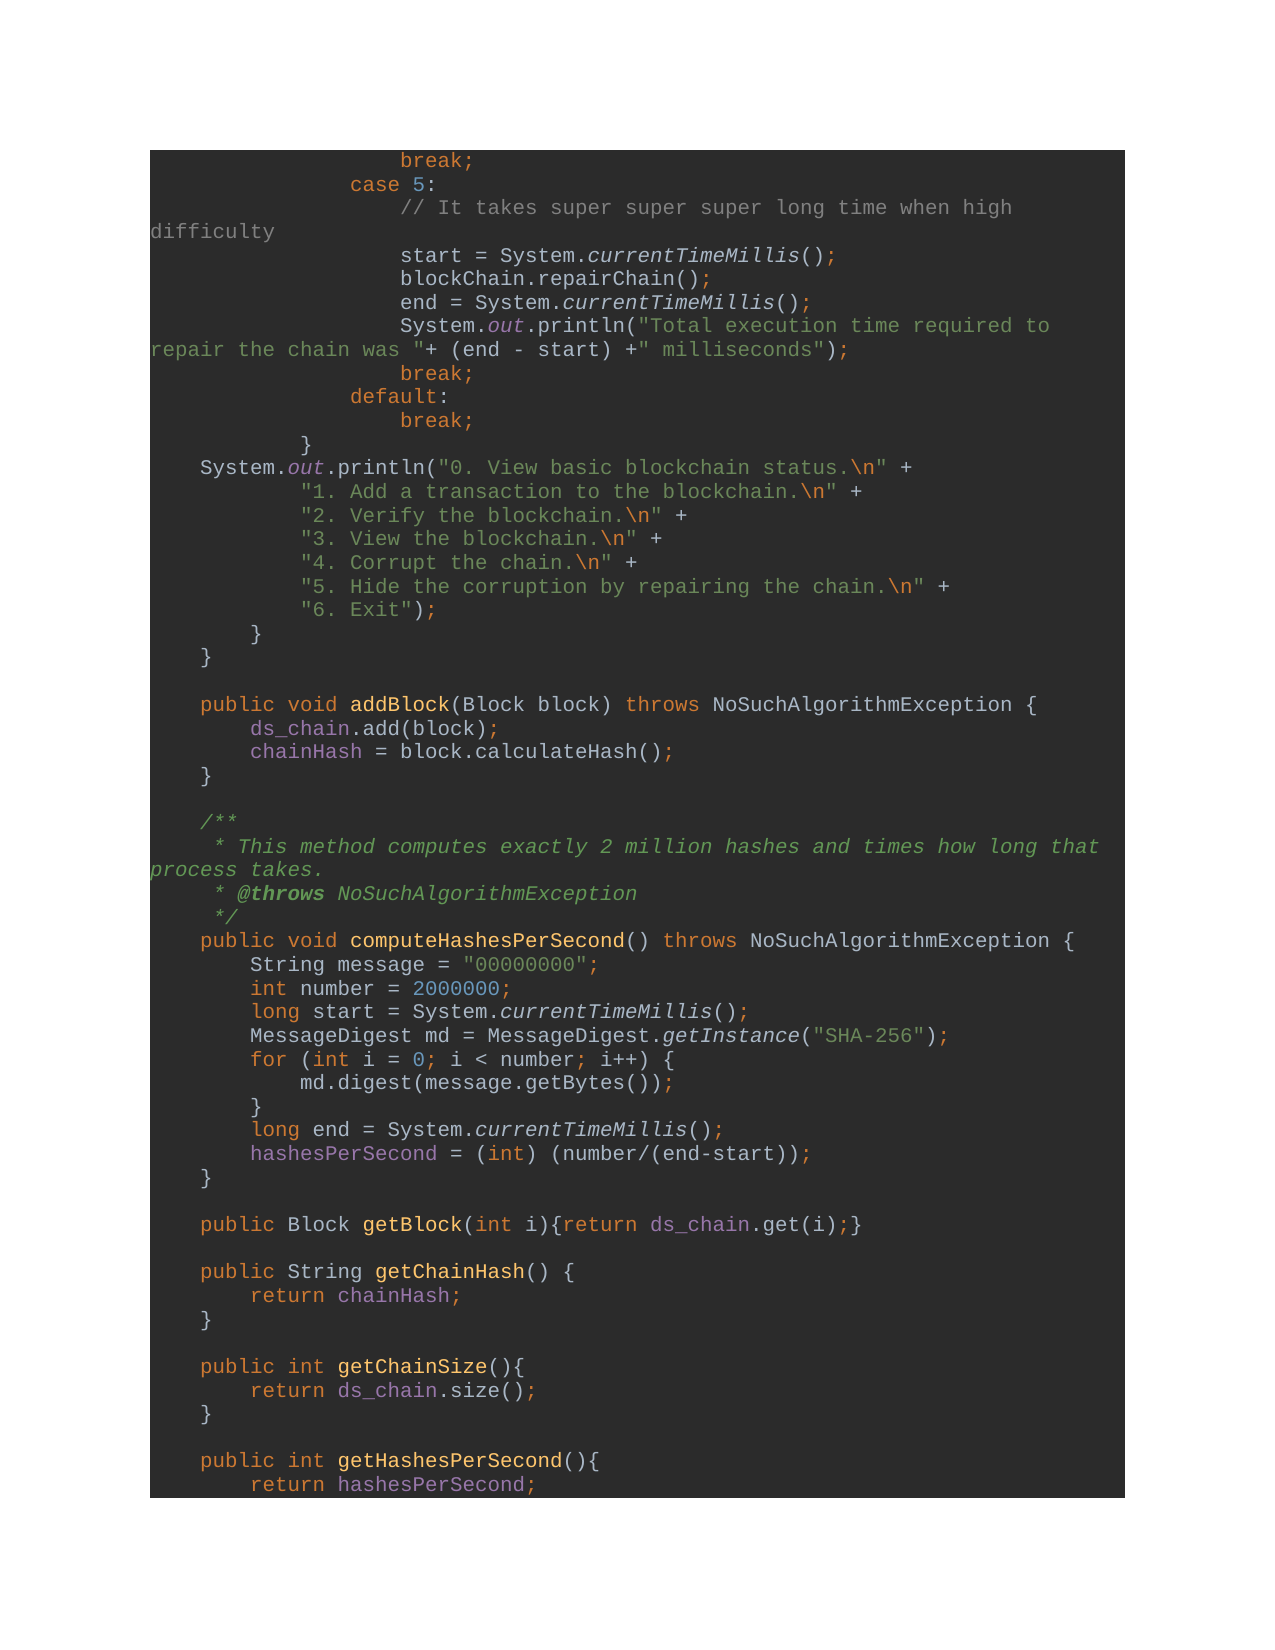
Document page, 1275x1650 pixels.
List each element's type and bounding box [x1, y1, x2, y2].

text [150, 150, 1125, 1498]
